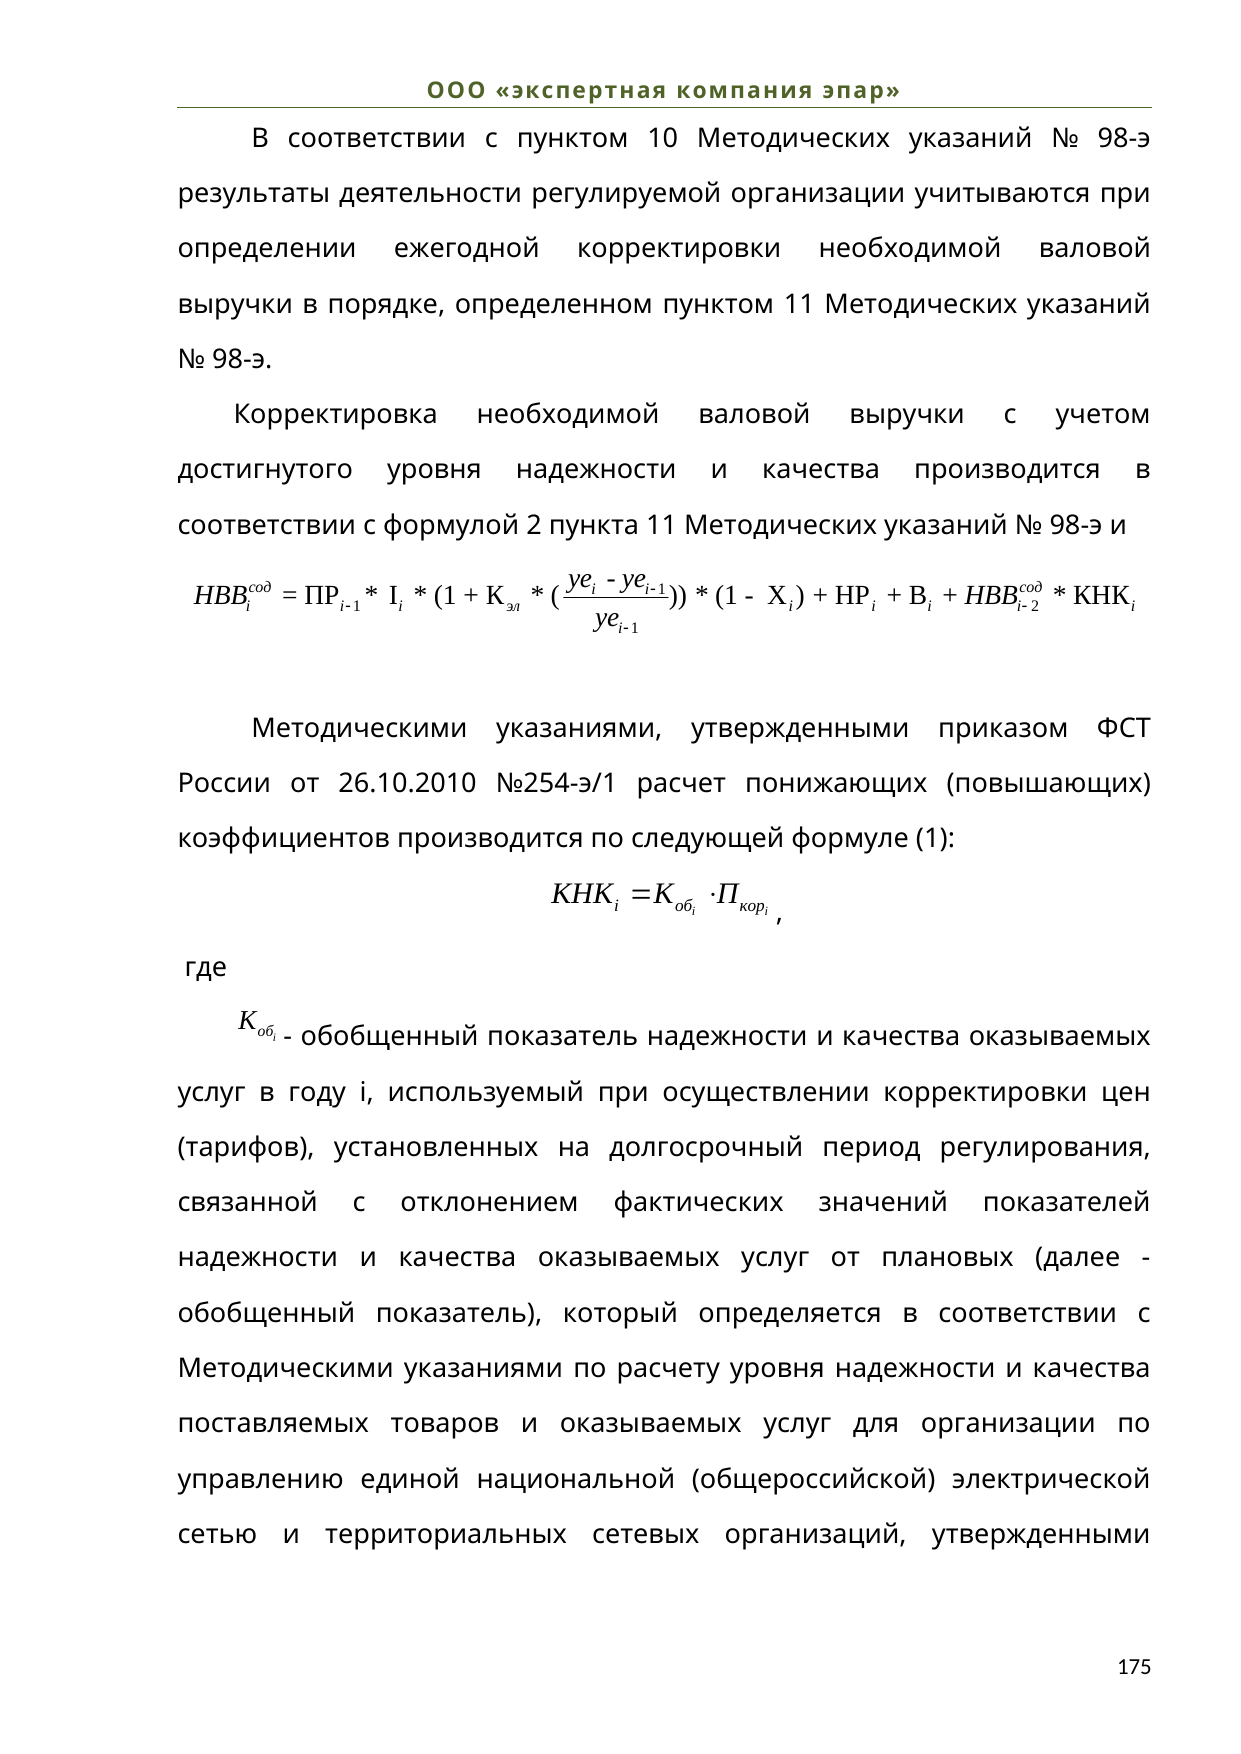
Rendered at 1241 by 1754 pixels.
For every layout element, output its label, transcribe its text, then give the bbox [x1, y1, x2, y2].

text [177, 1003, 1152, 1551]
text Методическими указаниями, утвержденными приказом ФСТ России от 26.10.2010 №254-э/1 расчет понижающих (повышающих) коэффициентов производится по следующей формуле (1): [177, 708, 1152, 856]
text , [177, 874, 1152, 929]
text где [177, 947, 1152, 984]
text Корректировка необходимой валовой выручки с учетом достигнутого уровня надежности и качества производится в соответствии с формулой 2 пункта 11 Методических указаний № 98-э и [177, 395, 1152, 542]
text В соответствии с пунктом 10 Методических указаний № 98-э результаты деятельности регулируемой организации учитываются при определении ежегодной корректировки необходимой валовой выручки в порядке, определенном пунктом 11 Методических указаний № 98-э. [177, 118, 1152, 376]
